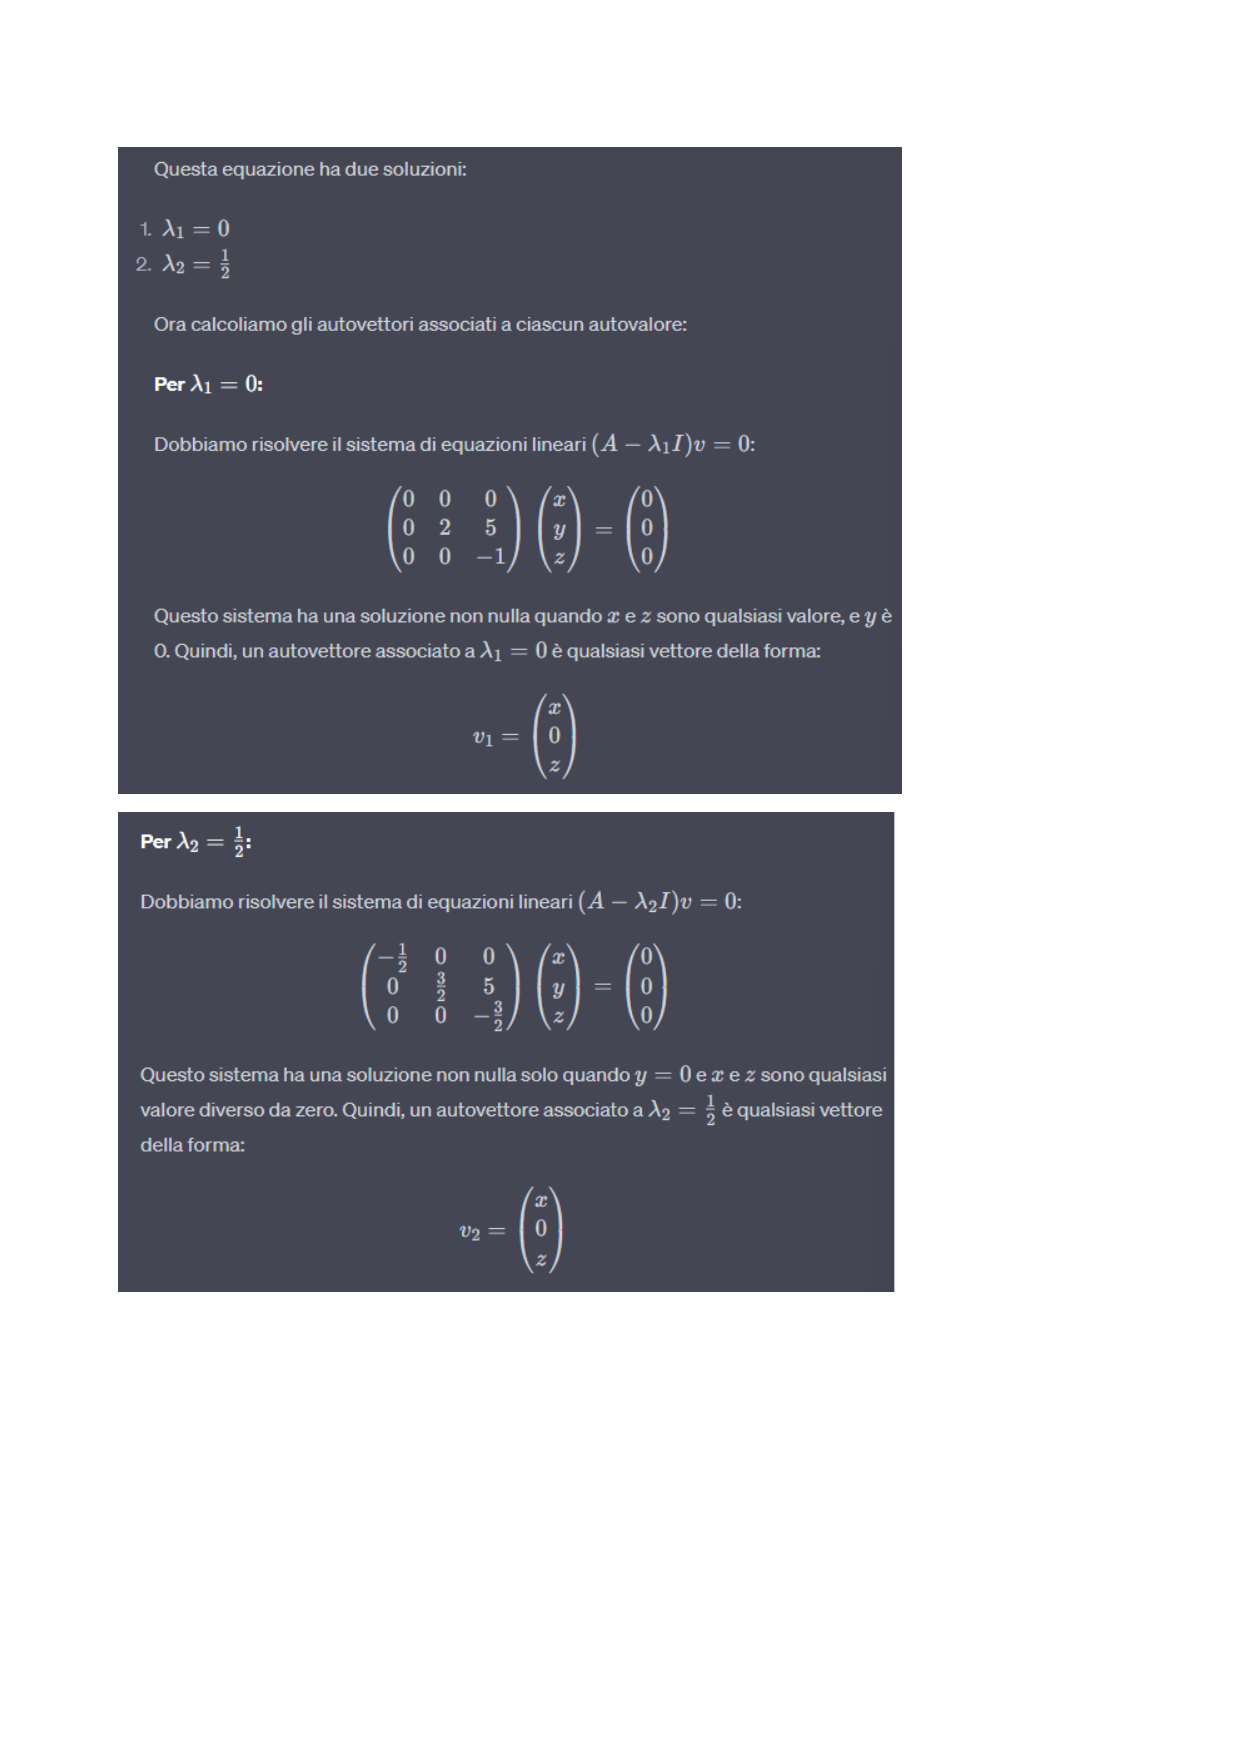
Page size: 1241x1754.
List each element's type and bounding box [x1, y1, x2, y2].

picture [118, 812, 895, 1292]
picture [118, 147, 902, 794]
